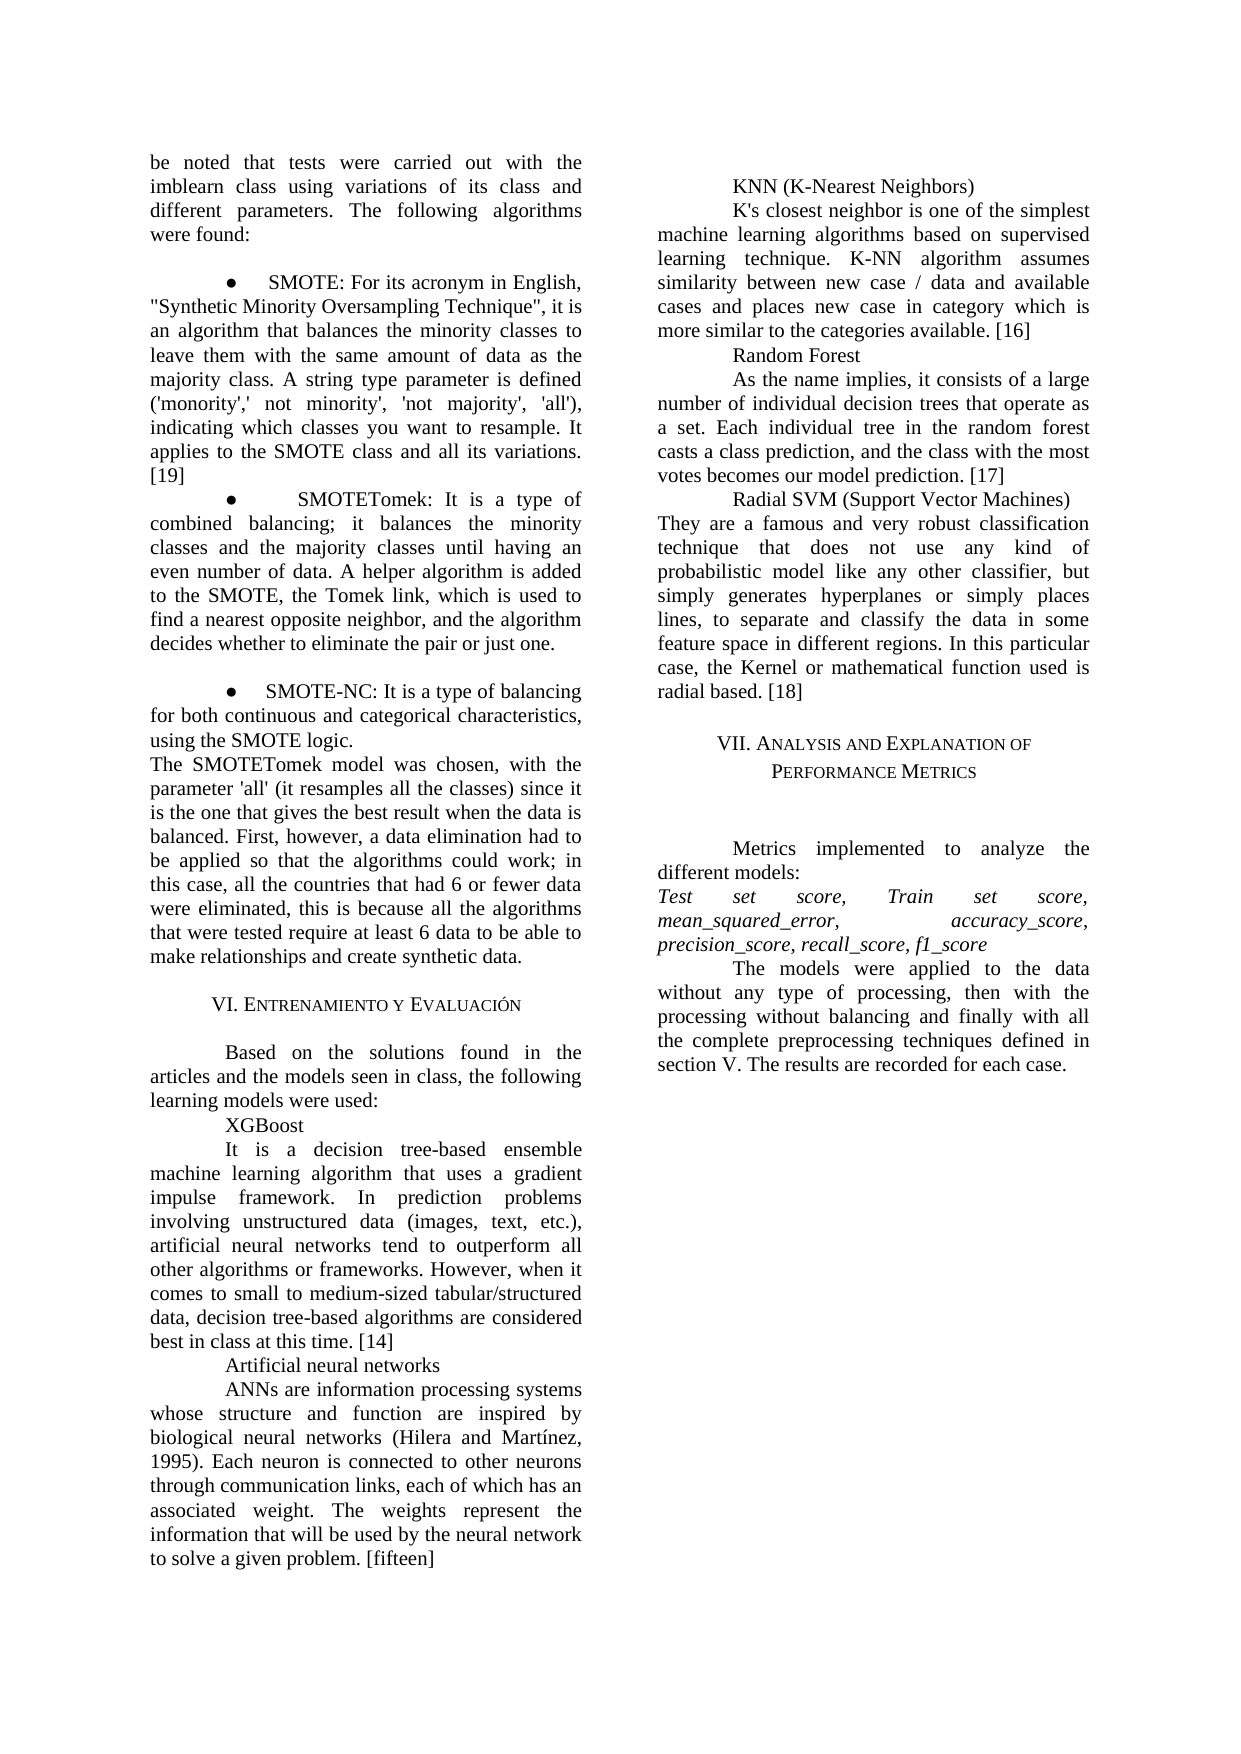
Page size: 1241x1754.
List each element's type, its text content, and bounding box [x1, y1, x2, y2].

text Metrics implemented to analyze the different models: [657, 836, 1090, 884]
text Artificial neural networks [150, 1353, 582, 1377]
text ● SMOTETomek: It is a type of combined balancing; it balances the minority classes and the majority classes until having an even number of data. A helper algorithm is added to the SMOTE, the Tomek link, which is used to find a nearest opposite neighbor, and the algorithm decides whether to eliminate the pair or just one. [150, 487, 582, 655]
text As the name implies, it consists of a large number of individual decision trees that operate as a set. Each individual tree in the random forest casts a class prediction, and the class with the most votes becomes our model prediction. [17] [657, 367, 1090, 487]
text ANNs are information processing systems whose structure and function are inspired by biological neural networks (Hilera and Martínez, 1995). Each neuron is connected to other neurons through communication links, each of which has an associated weight. The weights represent the information that will be used by the neural network to solve a given problem. [fifteen] [150, 1377, 582, 1570]
text Based on the solutions found in the articles and the models seen in class, the following learning models were used: [150, 1040, 582, 1112]
text VI. ENTRENAMIENTO Y EVALUACIÓN [150, 992, 582, 1016]
text Radial SVM (Support Vector Machines) [657, 487, 1090, 511]
text ● SMOTE-NC: It is a type of balancing for both continuous and categorical characteristics, using the SMOTE logic. [150, 679, 582, 752]
text XGBoost [150, 1112, 582, 1137]
text Test set score, Train set score, mean_squared_error, accuracy_score, precision_score, recall_score, f1_score [987, 884, 1090, 956]
text VII. ANALYSIS AND EXPLANATION OF PERFORMANCE METRICS [657, 731, 1090, 783]
text ● SMOTE: For its acronym in English, "Synthetic Minority Oversampling Technique", it is an algorithm that balances the minority classes to leave them with the same amount of data as the majority class. A string type parameter is defined ('monority',' not minority', 'not majority', 'all'), indicating which classes you want to resample. It applies to the SMOTE class and all its variations. [19] [150, 270, 582, 487]
text KNN (K-Nearest Neighbors) [657, 174, 1090, 198]
text Random Forest [657, 342, 1090, 367]
text The SMOTETomek model was chosen, with the parameter 'all' (it resamples all the classes) since it is the one that gives the best result when the data is balanced. First, however, a data elimination had to be applied so that the algorithms could work; in this case, all the countries that had 6 or fewer data were eliminated, this is because all the algorithms that were tested require at least 6 data to be able to make relationships and create synthetic data. [150, 752, 582, 968]
text It is a decision tree-based ensemble machine learning algorithm that uses a gradient impulse framework. In prediction problems involving unstructured data (images, text, etc.), artificial neural networks tend to outperform all other algorithms or frameworks. However, when it comes to small to medium-sized tabular/structured data, decision tree-based algorithms are considered best in class at this time. [14] [150, 1137, 582, 1353]
text The models were applied to the data without any type of processing, then with the processing without balancing and finally with all the complete preprocessing techniques defined in section V. The results are recorded for each case. [657, 1014, 1090, 1076]
text They are a famous and very robust classification technique that does not use any kind of probabilistic model like any other classifier, but simply generates hyperplanes or simply places lines, to separate and classify the data in some feature space in different regions. In this particular case, the Kernel or mathematical function used is radial based. [18] [657, 511, 1090, 703]
text K's closest neighbor is one of the simplest machine learning algorithms based on supervised learning technique. K-NN algorithm assumes similarity between new case / data and available cases and places new case in category which is more similar to the categories available. [16] [657, 198, 1090, 342]
